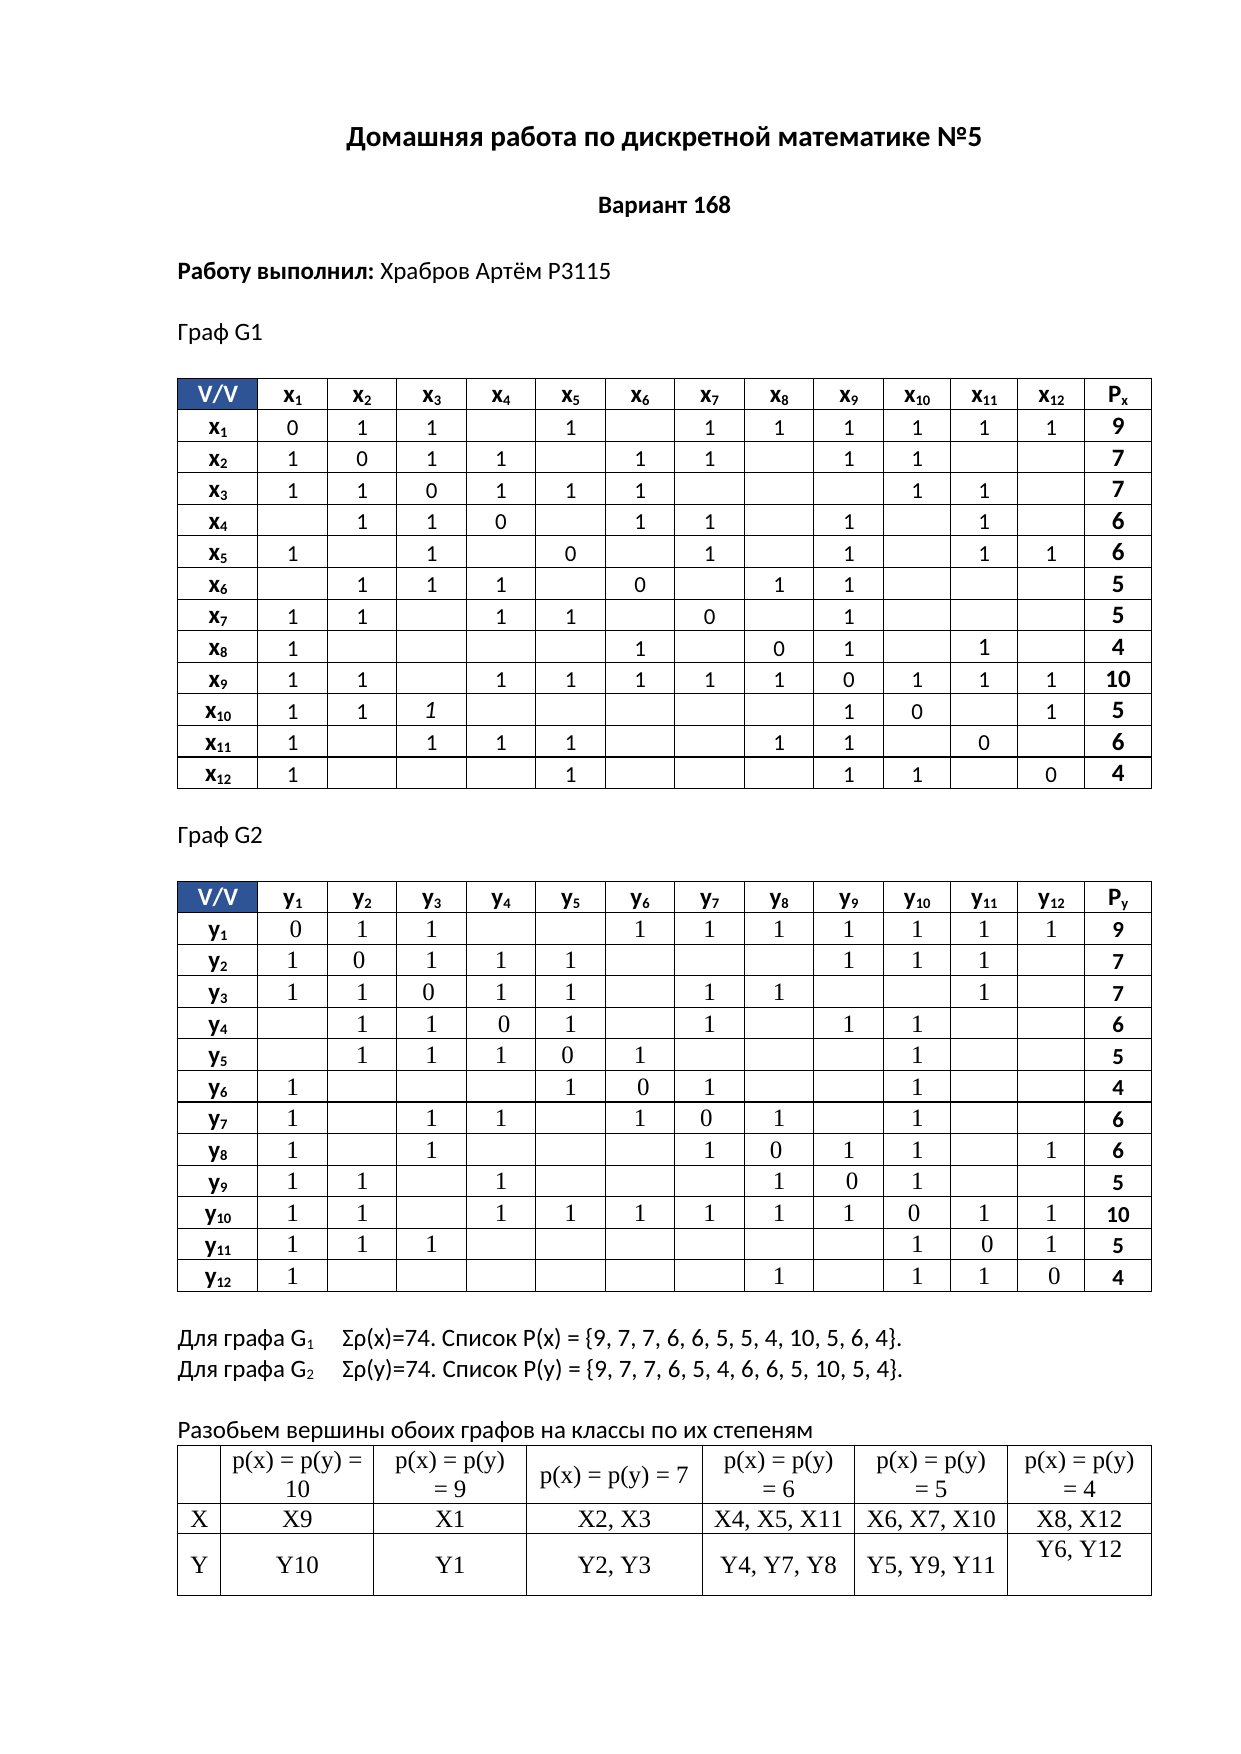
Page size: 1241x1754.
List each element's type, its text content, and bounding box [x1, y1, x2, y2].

table_cell y12 [178, 1260, 257, 1291]
table_cell [675, 473, 744, 504]
table_cell [1018, 1071, 1084, 1101]
table_cell 1 [884, 1008, 950, 1038]
table_cell 1 [467, 600, 535, 630]
table_cell [536, 1229, 605, 1259]
table_cell [951, 1134, 1017, 1164]
table_cell [606, 410, 674, 441]
table_cell [675, 1229, 744, 1259]
table_cell 0 [258, 913, 327, 944]
table_cell x8 [178, 631, 257, 662]
table_cell 4 [1085, 1260, 1151, 1291]
table_cell y3 [178, 976, 257, 1007]
table_header p(x) = p(y) = 5 [855, 1446, 1007, 1503]
table_cell 1 [814, 631, 883, 662]
table_cell [675, 631, 744, 662]
table_cell [675, 694, 744, 725]
table_cell 5 [1085, 600, 1151, 630]
table_cell 1 [397, 505, 466, 535]
table_header Py [1085, 882, 1151, 912]
table_cell 0 [397, 976, 466, 1007]
table_cell 1 [467, 1166, 535, 1196]
table_cell [1018, 1166, 1084, 1196]
table_header x12 [1018, 379, 1084, 409]
table_cell 0 [675, 1103, 744, 1133]
table_cell 1 [675, 1071, 744, 1101]
table_cell x9 [178, 663, 257, 693]
table_cell 1 [884, 758, 950, 788]
table_cell x10 [178, 694, 257, 725]
table_cell [397, 631, 466, 662]
table_cell 1 [328, 1166, 396, 1196]
table_cell 0 [884, 694, 950, 725]
table_cell [536, 1166, 605, 1196]
table_cell [536, 694, 605, 725]
table_cell [951, 600, 1017, 630]
table_cell 1 [951, 410, 1017, 441]
table_cell x11 [178, 726, 257, 756]
table_cell 1 [745, 568, 813, 598]
table_cell 1 [328, 663, 396, 693]
table_cell 1 [1018, 1134, 1084, 1164]
table_cell X [178, 1504, 220, 1533]
table_cell 0 [951, 1229, 1017, 1259]
table_cell [328, 536, 396, 567]
table_cell [675, 726, 744, 756]
table_cell 4 [1085, 758, 1151, 788]
table_header x1 [258, 379, 327, 409]
table_cell [884, 976, 950, 1007]
table_cell [606, 536, 674, 567]
table_cell 1 [467, 442, 535, 472]
table_cell 0 [536, 1039, 605, 1070]
table_cell 10 [1085, 1197, 1151, 1228]
table_cell [745, 1229, 813, 1259]
table_cell 1 [675, 410, 744, 441]
table_cell 1 [606, 473, 674, 504]
table_cell [328, 758, 396, 788]
table_cell [951, 1008, 1017, 1038]
table_cell [884, 726, 950, 756]
table_header y11 [951, 882, 1017, 912]
table_cell 1 [467, 1197, 535, 1228]
table_cell 0 [397, 473, 466, 504]
table_header y3 [397, 882, 466, 912]
table_cell [536, 631, 605, 662]
table_cell X6, X7, X10 [855, 1504, 1007, 1533]
table_header y1 [258, 882, 327, 912]
table_cell 1 [397, 945, 466, 975]
table_cell [397, 600, 466, 630]
table_cell 1 [814, 758, 883, 788]
table_cell [745, 1039, 813, 1070]
table_cell 1 [951, 913, 1017, 944]
table_cell 1 [1018, 1229, 1084, 1259]
table_cell 1 [397, 913, 466, 944]
table_cell [397, 1260, 466, 1291]
table_cell 1 [814, 913, 883, 944]
table_cell [328, 631, 396, 662]
table_cell 1 [258, 758, 327, 788]
table_cell 1 [397, 726, 466, 756]
table_cell 1 [814, 1134, 883, 1164]
text Разобьем вершины обоих графов на классы по их степеням [177, 1414, 1152, 1444]
table_cell 1 [536, 758, 605, 788]
table_cell 1 [675, 976, 744, 1007]
table_cell Y5, Y9, Y11 [855, 1534, 1007, 1595]
table_cell 1 [814, 945, 883, 975]
table_cell 1 [397, 568, 466, 598]
table_cell y4 [178, 1008, 257, 1038]
table_cell 6 [1085, 505, 1151, 535]
table_cell [1018, 1039, 1084, 1070]
table_cell [951, 1071, 1017, 1101]
table_cell [745, 1071, 813, 1101]
table_cell 1 [467, 568, 535, 598]
table_header p(x) = p(y) = 7 [527, 1446, 702, 1503]
text Граф G1 [177, 317, 1152, 347]
table_cell 1 [814, 505, 883, 535]
table_cell [1018, 442, 1084, 472]
table_cell 1 [258, 536, 327, 567]
table_cell 1 [951, 536, 1017, 567]
table_header y10 [884, 882, 950, 912]
table_cell [884, 568, 950, 598]
table_cell 1 [258, 694, 327, 725]
table_cell 1 [328, 913, 396, 944]
table_cell [1018, 976, 1084, 1007]
table_cell 0 [467, 1008, 535, 1038]
table_cell [467, 1071, 535, 1101]
table_cell 0 [606, 1071, 674, 1101]
table_cell 1 [884, 913, 950, 944]
table_cell 1 [328, 473, 396, 504]
table_cell [536, 568, 605, 598]
table_cell 1 [606, 631, 674, 662]
table_cell [467, 1134, 535, 1164]
table_cell [745, 758, 813, 788]
text Работу выполнил: Храбров Артём Р3115 [177, 256, 1152, 286]
table_cell [814, 1103, 883, 1133]
table_header V/V [178, 379, 257, 409]
table_cell 1 [675, 442, 744, 472]
table_cell 4 [1085, 1071, 1151, 1101]
table_cell 1 [397, 1229, 466, 1259]
table_cell y8 [178, 1134, 257, 1164]
table_cell [397, 758, 466, 788]
table_cell 1 [536, 473, 605, 504]
table_header y9 [814, 882, 883, 912]
table_cell 1 [258, 976, 327, 1007]
table_header p(x) = p(y) = 9 [374, 1446, 526, 1503]
table_cell [397, 1071, 466, 1101]
table_header x3 [397, 379, 466, 409]
table_cell X4, X5, X11 [703, 1504, 854, 1533]
table_cell 1 [328, 1039, 396, 1070]
table_cell [606, 1260, 674, 1291]
table_cell 7 [1085, 473, 1151, 504]
table_cell 1 [745, 1197, 813, 1228]
table_cell x4 [178, 505, 257, 535]
table_cell 1 [536, 945, 605, 975]
table_cell 0 [745, 631, 813, 662]
table_cell 1 [951, 473, 1017, 504]
table_cell 1 [745, 663, 813, 693]
table_cell 1 [258, 1071, 327, 1101]
table_cell 9 [1085, 410, 1151, 441]
table_cell 0 [328, 442, 396, 472]
table_cell Y2, Y3 [527, 1534, 702, 1595]
table_cell [745, 442, 813, 472]
table_cell [536, 505, 605, 535]
table_cell [397, 1166, 466, 1196]
table_cell 5 [1085, 1039, 1151, 1070]
table_header x10 [884, 379, 950, 409]
table_cell 1 [258, 1260, 327, 1291]
table_cell 1 [745, 410, 813, 441]
table_cell 1 [606, 1039, 674, 1070]
table_cell 5 [1085, 1229, 1151, 1259]
table_cell [951, 1103, 1017, 1133]
table_cell 1 [258, 1229, 327, 1259]
table_header p(x) = p(y) = 4 [1008, 1446, 1151, 1503]
table_cell 1 [745, 913, 813, 944]
table_cell 7 [1085, 976, 1151, 1007]
table_cell 1 [814, 726, 883, 756]
table_cell 0 [328, 945, 396, 975]
table_cell 9 [1085, 913, 1151, 944]
table_cell [258, 568, 327, 598]
table_cell [606, 694, 674, 725]
table_header x8 [745, 379, 813, 409]
table_cell Y [178, 1534, 220, 1595]
table_cell 1 [884, 1166, 950, 1196]
table_cell [1018, 1103, 1084, 1133]
table_cell [675, 1039, 744, 1070]
table_cell [606, 1166, 674, 1196]
table_cell 1 [675, 1197, 744, 1228]
table_cell x6 [178, 568, 257, 598]
table_cell y7 [178, 1103, 257, 1133]
table_cell [814, 1260, 883, 1291]
table_cell 6 [1085, 1008, 1151, 1038]
table_cell 1 [606, 1103, 674, 1133]
table_cell 1 [606, 442, 674, 472]
table_cell Y6, Y12 [1008, 1534, 1151, 1595]
table_cell [675, 568, 744, 598]
table_cell 0 [814, 663, 883, 693]
table_cell 1 [536, 600, 605, 630]
table_cell 1 [606, 1197, 674, 1228]
table_cell 1 [258, 600, 327, 630]
table_cell [536, 1134, 605, 1164]
table_cell [1018, 473, 1084, 504]
table_cell [1018, 726, 1084, 756]
table_cell 0 [814, 1166, 883, 1196]
table_cell 1 [467, 976, 535, 1007]
table_cell [814, 1039, 883, 1070]
table_cell [814, 1071, 883, 1101]
table_cell [467, 694, 535, 725]
table_cell Y1 [374, 1534, 526, 1595]
table_cell [814, 1229, 883, 1259]
table_cell 1 [328, 694, 396, 725]
text Для графа G1 Σρ(x)=74. Список Ρ(x) = {9, 7, 7, 6, 6, 5, 5, 4, 10, 5, 6, 4}. [177, 1322, 1152, 1353]
table_cell 1 [536, 410, 605, 441]
table_cell 1 [397, 1134, 466, 1164]
table_cell 1 [536, 726, 605, 756]
table_cell 1 [951, 505, 1017, 535]
table_cell [397, 1197, 466, 1228]
table_cell 0 [1018, 758, 1084, 788]
table_cell [745, 1008, 813, 1038]
table_cell 1 [951, 663, 1017, 693]
table_cell 1 [814, 1197, 883, 1228]
table_cell [1018, 600, 1084, 630]
table_cell 1 [745, 1103, 813, 1133]
table_cell 1 [328, 976, 396, 1007]
table_cell 1 [467, 945, 535, 975]
table_cell [467, 1229, 535, 1259]
table_cell 1 [467, 663, 535, 693]
table_cell 1 [258, 473, 327, 504]
table_cell 1 [397, 1039, 466, 1070]
table_cell 1 [1018, 1197, 1084, 1228]
table_cell [745, 600, 813, 630]
table_cell 1 [536, 663, 605, 693]
table_header x5 [536, 379, 605, 409]
table_cell [1018, 505, 1084, 535]
table_cell 1 [814, 410, 883, 441]
table_cell 1 [536, 976, 605, 1007]
table_cell 6 [1085, 726, 1151, 756]
table_cell 1 [258, 631, 327, 662]
table_cell 1 [606, 663, 674, 693]
table_cell 1 [258, 726, 327, 756]
table_cell [1018, 945, 1084, 975]
table_cell X8, X12 [1008, 1504, 1151, 1533]
table_cell [1018, 1008, 1084, 1038]
table_cell [745, 536, 813, 567]
table_header x4 [467, 379, 535, 409]
table_cell 1 [745, 726, 813, 756]
table_cell [951, 442, 1017, 472]
table_cell [536, 1260, 605, 1291]
table_cell 1 [397, 694, 466, 725]
table_cell 5 [1085, 694, 1151, 725]
table_cell 1 [328, 505, 396, 535]
table_cell 7 [1085, 945, 1151, 975]
table_cell [1018, 631, 1084, 662]
table_cell 1 [397, 442, 466, 472]
table_cell [467, 410, 535, 441]
table_cell x12 [178, 758, 257, 788]
table_cell 1 [814, 694, 883, 725]
table_cell 1 [328, 600, 396, 630]
table_cell [675, 1166, 744, 1196]
table_header p(x) = p(y) = 10 [221, 1446, 373, 1503]
table_cell 1 [951, 1197, 1017, 1228]
table_cell [606, 1229, 674, 1259]
table_cell 1 [1018, 536, 1084, 567]
table_cell 1 [814, 442, 883, 472]
table_cell [606, 726, 674, 756]
table_cell [328, 1260, 396, 1291]
table_cell 0 [258, 410, 327, 441]
table_cell [536, 442, 605, 472]
table_cell [328, 726, 396, 756]
table_cell X9 [221, 1504, 373, 1533]
table_cell [745, 945, 813, 975]
table_header Px [1085, 379, 1151, 409]
table_cell 1 [258, 945, 327, 975]
table_cell [328, 1134, 396, 1164]
table_cell [675, 945, 744, 975]
table_cell 0 [1018, 1260, 1084, 1291]
table_cell 4 [1085, 631, 1151, 662]
table_cell [258, 1039, 327, 1070]
table_cell [467, 913, 535, 944]
table_cell 1 [951, 631, 1017, 662]
table_cell [884, 505, 950, 535]
table_cell [606, 945, 674, 975]
table_cell 0 [536, 536, 605, 567]
table_cell 1 [884, 1071, 950, 1101]
table_cell 1 [951, 976, 1017, 1007]
table_cell y11 [178, 1229, 257, 1259]
table_cell 1 [675, 505, 744, 535]
table_cell [675, 758, 744, 788]
table_cell 1 [258, 442, 327, 472]
table_cell 1 [745, 1166, 813, 1196]
table_cell y2 [178, 945, 257, 975]
table_cell 5 [1085, 1166, 1151, 1196]
table_cell 1 [328, 410, 396, 441]
table_cell 1 [1018, 694, 1084, 725]
table_cell [675, 1260, 744, 1291]
table_cell 1 [258, 1134, 327, 1164]
table_cell 1 [397, 410, 466, 441]
table_header x6 [606, 379, 674, 409]
table_cell 7 [1085, 442, 1151, 472]
table_cell [606, 758, 674, 788]
text Вариант 168 [177, 189, 1152, 220]
table_cell 1 [467, 473, 535, 504]
table_cell 10 [1085, 663, 1151, 693]
text Для графа G2 Σρ(y)=74. Список Ρ(y) = {9, 7, 7, 6, 5, 4, 6, 6, 5, 10, 5, 4}. [177, 1353, 1152, 1383]
table_cell 1 [397, 1103, 466, 1133]
table_header y2 [328, 882, 396, 912]
table_cell y6 [178, 1071, 257, 1101]
table_cell 1 [1018, 913, 1084, 944]
table_cell 1 [328, 1229, 396, 1259]
text Граф G2 [177, 819, 1152, 850]
table_cell 0 [606, 568, 674, 598]
table_cell 6 [1085, 1103, 1151, 1133]
table_cell [328, 1103, 396, 1133]
table_cell [951, 1039, 1017, 1070]
table_header y5 [536, 882, 605, 912]
table_cell 1 [884, 410, 950, 441]
table_cell 1 [536, 1197, 605, 1228]
table_cell 1 [884, 1039, 950, 1070]
table_header y4 [467, 882, 535, 912]
table_cell 1 [675, 1134, 744, 1164]
table_cell 1 [884, 442, 950, 472]
table_cell x2 [178, 442, 257, 472]
table_cell 1 [328, 1197, 396, 1228]
table_cell 0 [745, 1134, 813, 1164]
table_cell 1 [467, 726, 535, 756]
table_cell 1 [606, 913, 674, 944]
table_cell 1 [884, 945, 950, 975]
table_cell 1 [884, 1103, 950, 1133]
table_cell [745, 694, 813, 725]
table_cell [951, 568, 1017, 598]
table_header p(x) = p(y) = 6 [703, 1446, 854, 1503]
table_cell 0 [951, 726, 1017, 756]
table_cell 1 [814, 1008, 883, 1038]
table_cell x7 [178, 600, 257, 630]
table_cell 6 [1085, 536, 1151, 567]
table_cell 1 [258, 1166, 327, 1196]
table_cell 0 [467, 505, 535, 535]
table_cell 1 [951, 945, 1017, 975]
table_cell y1 [178, 913, 257, 944]
table_cell 1 [745, 976, 813, 1007]
table_cell [606, 1134, 674, 1164]
table_cell 1 [675, 913, 744, 944]
table_cell 1 [467, 1103, 535, 1133]
table_cell 5 [1085, 568, 1151, 598]
table_cell y10 [178, 1197, 257, 1228]
table_cell [951, 758, 1017, 788]
table_cell 1 [675, 1008, 744, 1038]
table_header y6 [606, 882, 674, 912]
table_cell [258, 1008, 327, 1038]
table_cell 1 [397, 536, 466, 567]
table_cell X1 [374, 1504, 526, 1533]
table_cell 0 [884, 1197, 950, 1228]
table_header V/V [178, 882, 257, 912]
table_cell [536, 913, 605, 944]
table_cell [467, 536, 535, 567]
table_cell 1 [814, 568, 883, 598]
table_cell [884, 600, 950, 630]
table_cell 1 [814, 600, 883, 630]
table_cell [814, 473, 883, 504]
table_cell 1 [467, 1039, 535, 1070]
table_cell [328, 1071, 396, 1101]
table_cell [606, 976, 674, 1007]
table_cell 1 [328, 1008, 396, 1038]
table_cell 1 [884, 1229, 950, 1259]
table_cell 6 [1085, 1134, 1151, 1164]
table_cell [397, 663, 466, 693]
table_cell x5 [178, 536, 257, 567]
table_cell [467, 631, 535, 662]
table_header [178, 1446, 220, 1503]
table_cell [745, 505, 813, 535]
table_header y8 [745, 882, 813, 912]
table_cell [467, 1260, 535, 1291]
table_cell 1 [258, 1197, 327, 1228]
table_cell [1018, 568, 1084, 598]
table_header x9 [814, 379, 883, 409]
table_cell 1 [675, 663, 744, 693]
table_cell Y4, Y7, Y8 [703, 1534, 854, 1595]
table_cell [258, 505, 327, 535]
table_cell X2, X3 [527, 1504, 702, 1533]
table_cell x1 [178, 410, 257, 441]
table_cell y5 [178, 1039, 257, 1070]
table_header y7 [675, 882, 744, 912]
table_cell 1 [884, 1134, 950, 1164]
table_cell 1 [258, 1103, 327, 1133]
table_cell y9 [178, 1166, 257, 1196]
table_cell [745, 473, 813, 504]
table_cell 1 [884, 1260, 950, 1291]
table_header x2 [328, 379, 396, 409]
table_cell 1 [397, 1008, 466, 1038]
table_cell 1 [328, 568, 396, 598]
table_cell [814, 976, 883, 1007]
table_cell [951, 694, 1017, 725]
table_cell 1 [745, 1260, 813, 1291]
table_cell 1 [606, 505, 674, 535]
table_cell [951, 1166, 1017, 1196]
table_header x7 [675, 379, 744, 409]
table_cell Y10 [221, 1534, 373, 1595]
table_cell 1 [536, 1071, 605, 1101]
table_cell [536, 1103, 605, 1133]
table_cell 1 [1018, 663, 1084, 693]
table_cell 0 [675, 600, 744, 630]
table_cell 1 [675, 536, 744, 567]
table_cell 1 [884, 473, 950, 504]
table_cell [606, 600, 674, 630]
text Домашняя работа по дискретной математике №5 [177, 118, 1152, 154]
table_cell x3 [178, 473, 257, 504]
table_cell [884, 631, 950, 662]
table_cell 1 [536, 1008, 605, 1038]
table_cell 1 [951, 1260, 1017, 1291]
table_header x11 [951, 379, 1017, 409]
table_cell 1 [884, 663, 950, 693]
table_cell 1 [1018, 410, 1084, 441]
table_cell [467, 758, 535, 788]
table_header y12 [1018, 882, 1084, 912]
table_cell 1 [814, 536, 883, 567]
table_cell 1 [258, 663, 327, 693]
table_cell [884, 536, 950, 567]
table_cell [606, 1008, 674, 1038]
